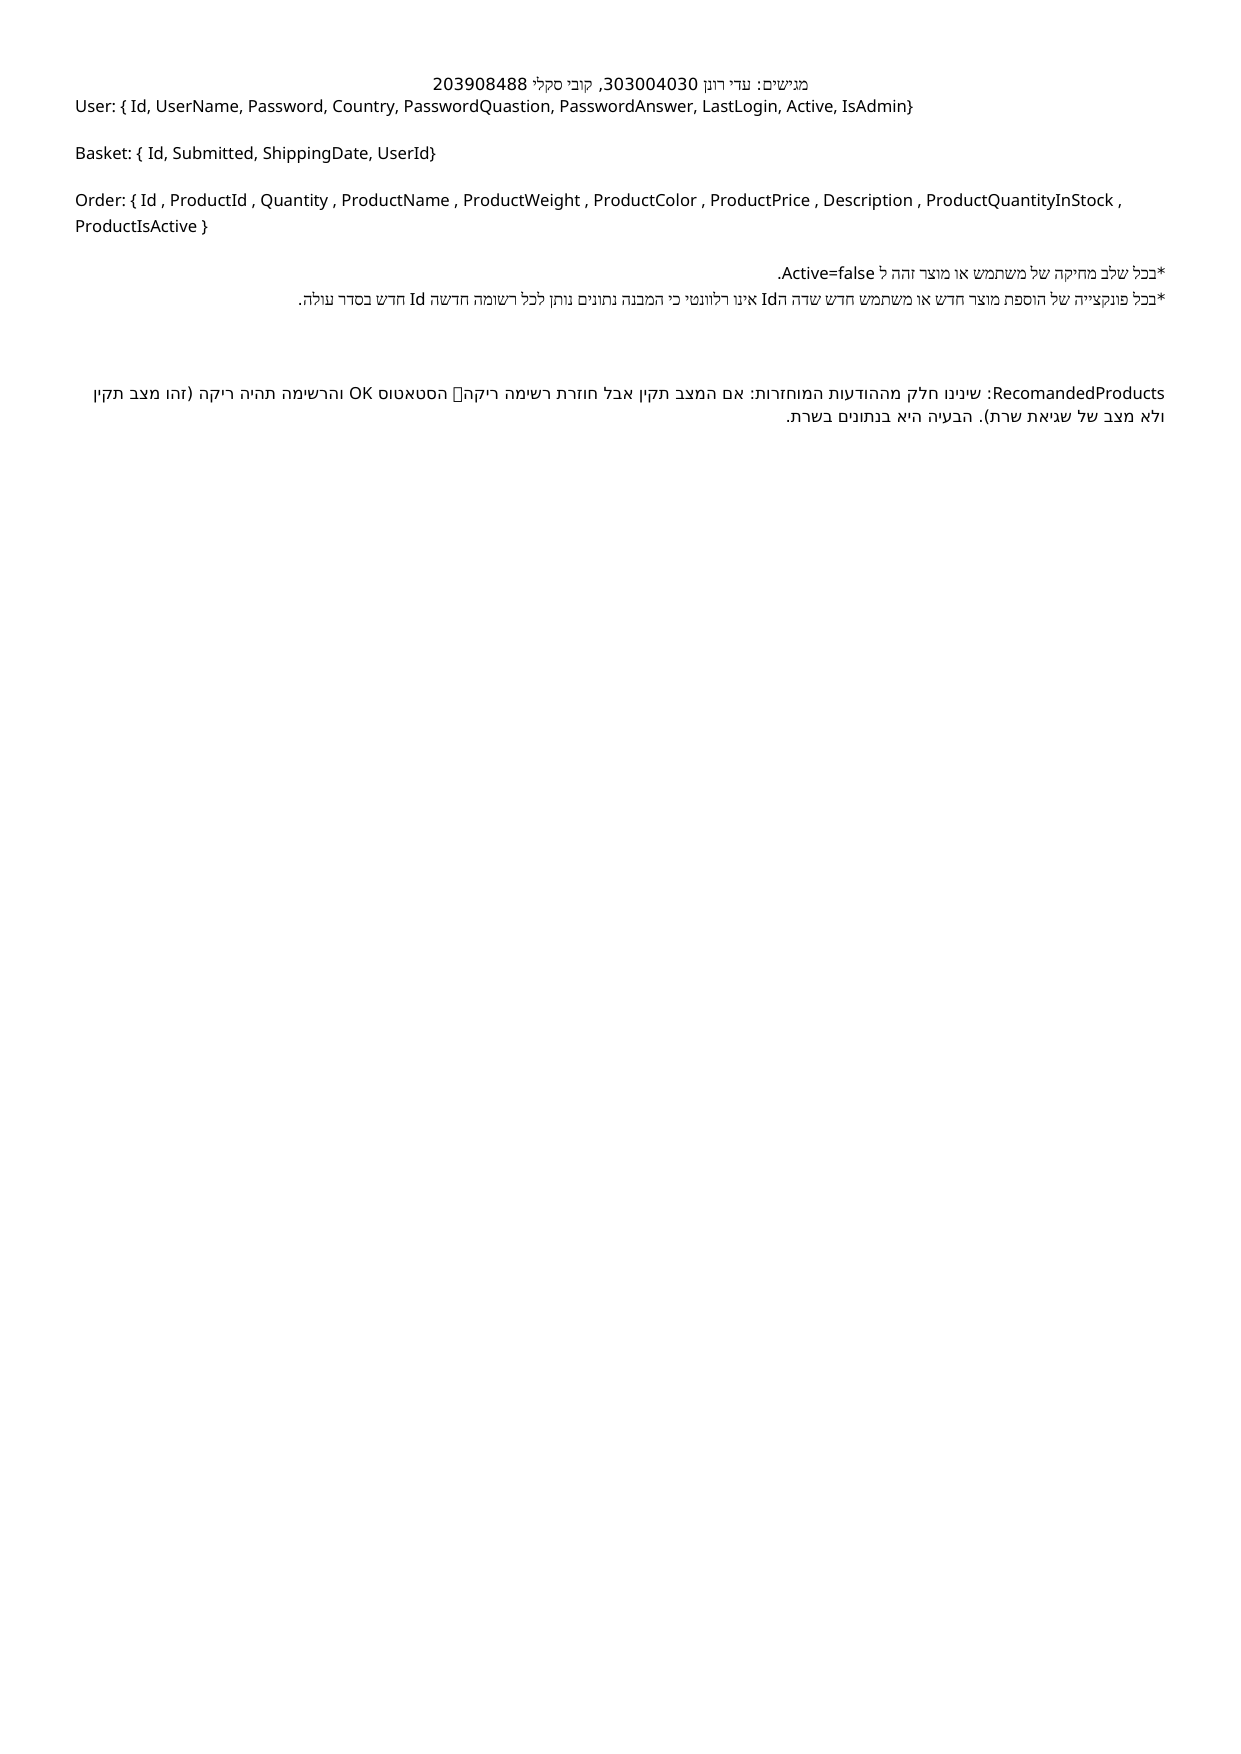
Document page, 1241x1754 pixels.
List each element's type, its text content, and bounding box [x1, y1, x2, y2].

text Basket: { Id, Submitted, ShippingDate, UserId} [75, 141, 1165, 164]
text Order: { Id , ProductId , Quantity , ProductName , ProductWeight , ProductColor , ProductPrice , Description , ProductQuantityInStock , ProductIsActive } [75, 189, 1165, 238]
text *בכל שלב מחיקה של משתמש או מוצר זהה ל Active=false. *בכל פונקצייה של הוספת מוצר חדש או משתמש חדש שדה הId אינו רלוונטי כי המבנה נתונים נותן לכל רשומה חדשה Id חדש בסדר עולה. [75, 262, 1165, 310]
text User: { Id, UserName, Password, Country, PasswordQuastion, PasswordAnswer, LastLogin, Active, IsAdmin} [75, 94, 1165, 117]
text RecomandedProducts: שינינו חלק מההודעות המוחזרות: אם המצב תקין אבל חוזרת רשימה ריקה הסטאטוס OK והרשימה תהיה ריקה (זהו מצב תקין ולא מצב של שגיאת שרת). הבעיה היא בנתונים בשרת. [75, 381, 1165, 426]
